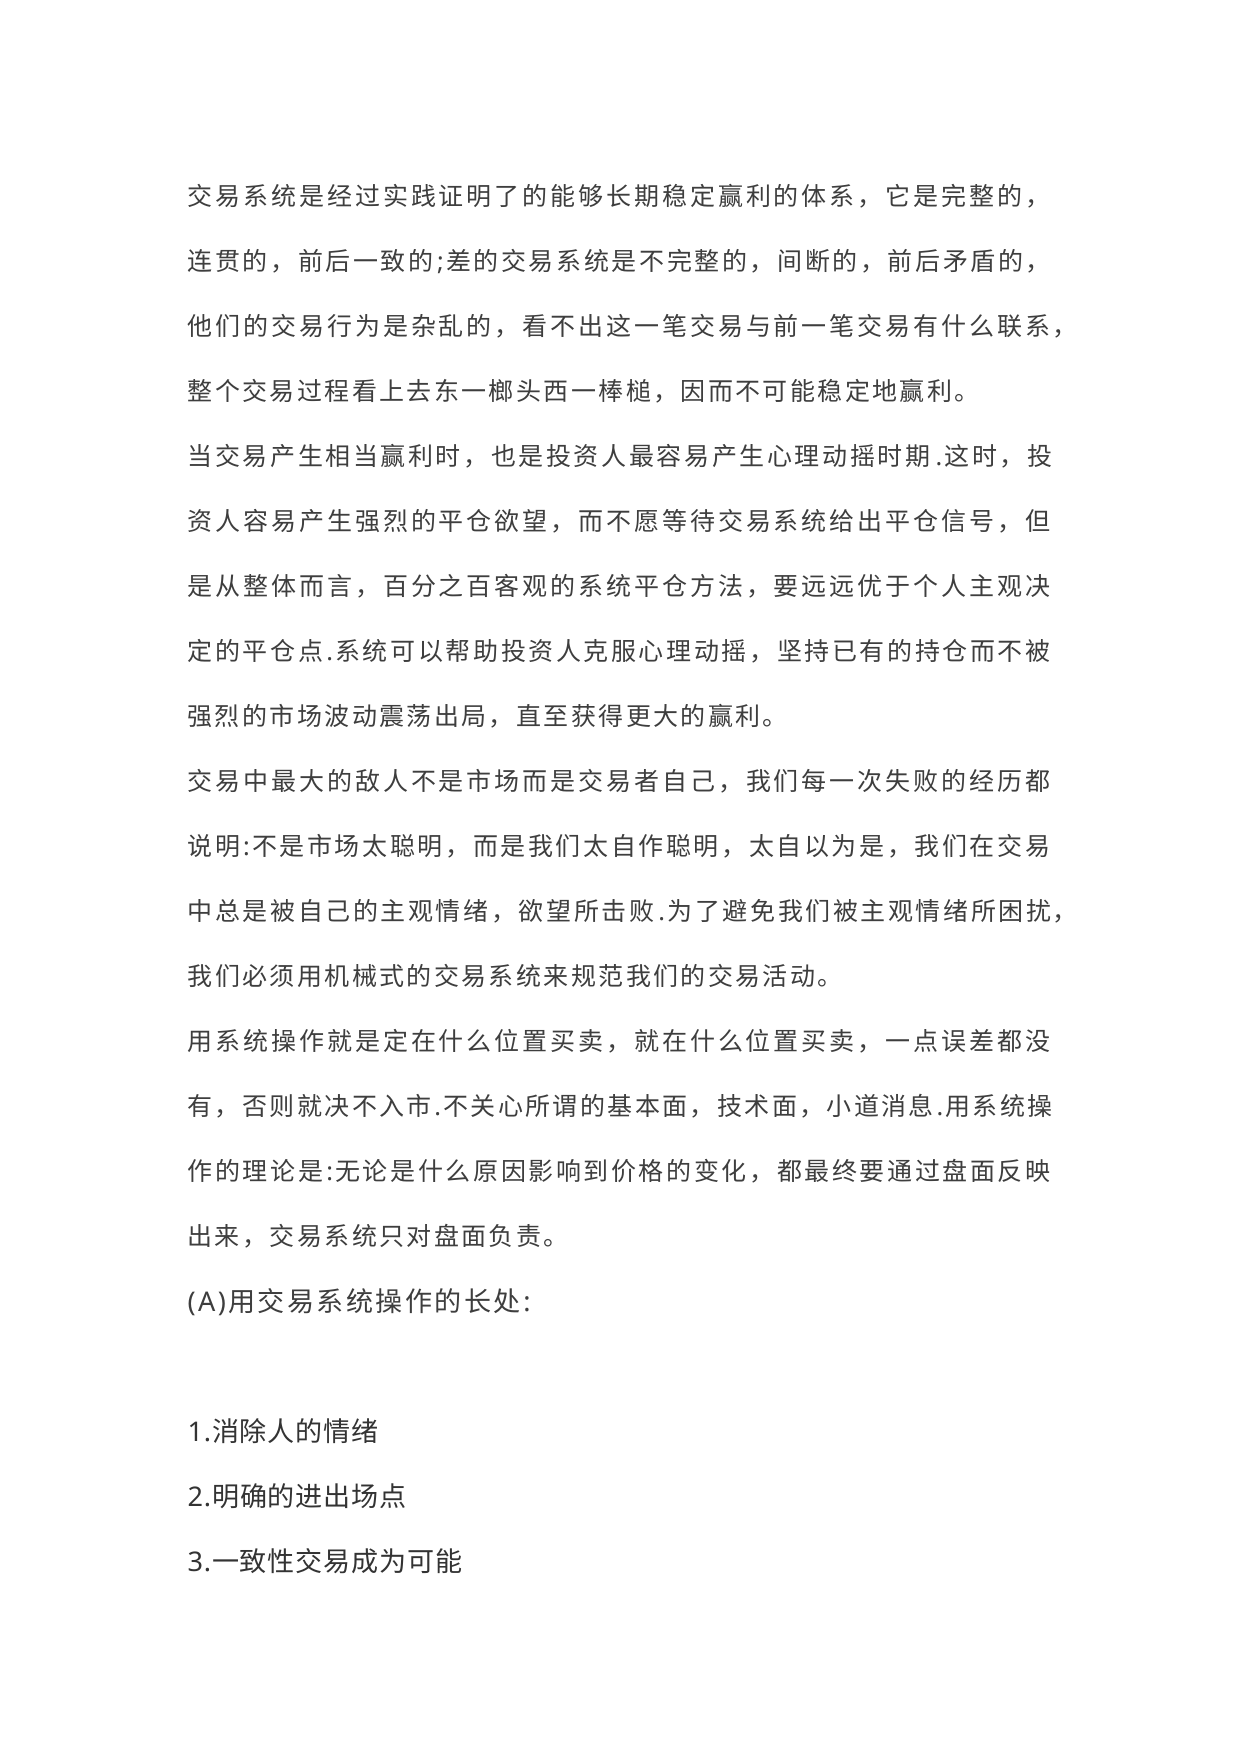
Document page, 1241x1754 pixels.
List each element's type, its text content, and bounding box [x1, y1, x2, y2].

text 1.消除人的情绪 [187, 1397, 1053, 1462]
text 2.明确的进出场点 [187, 1462, 1053, 1527]
text 当交易产生相当赢利时，也是投资人最容易产生心理动摇时期.这时，投资人容易产生强烈的平仓欲望，而不愿等待交易系统给出平仓信号，但是从整体而言，百分之百客观的系统平仓方法，要远远优于个人主观决定的平仓点.系统可以帮助投资人克服心理动摇，坚持已有的持仓而不被强烈的市场波动震荡出局，直至获得更大的赢利。 [187, 422, 1053, 747]
text 用系统操作就是定在什么位置买卖，就在什么位置买卖，一点误差都没有，否则就决不入市.不关心所谓的基本面，技术面，小道消息.用系统操作的理论是:无论是什么原因影响到价格的变化，都最终要通过盘面反映出来，交易系统只对盘面负责。 [187, 1007, 1053, 1267]
text 3.一致性交易成为可能 [187, 1527, 1053, 1592]
text (A)用交易系统操作的长处: [187, 1267, 1053, 1332]
text 交易系统是经过实践证明了的能够长期稳定赢利的体系，它是完整的，连贯的，前后一致的;差的交易系统是不完整的，间断的，前后矛盾的，他们的交易行为是杂乱的，看不出这一笔交易与前一笔交易有什么联系，整个交易过程看上去东一榔头西一棒槌，因而不可能稳定地赢利。 [187, 162, 1053, 422]
text 交易中最大的敌人不是市场而是交易者自己，我们每一次失败的经历都说明:不是市场太聪明，而是我们太自作聪明，太自以为是，我们在交易中总是被自己的主观情绪，欲望所击败.为了避免我们被主观情绪所困扰，我们必须用机械式的交易系统来规范我们的交易活动。 [187, 747, 1053, 1007]
